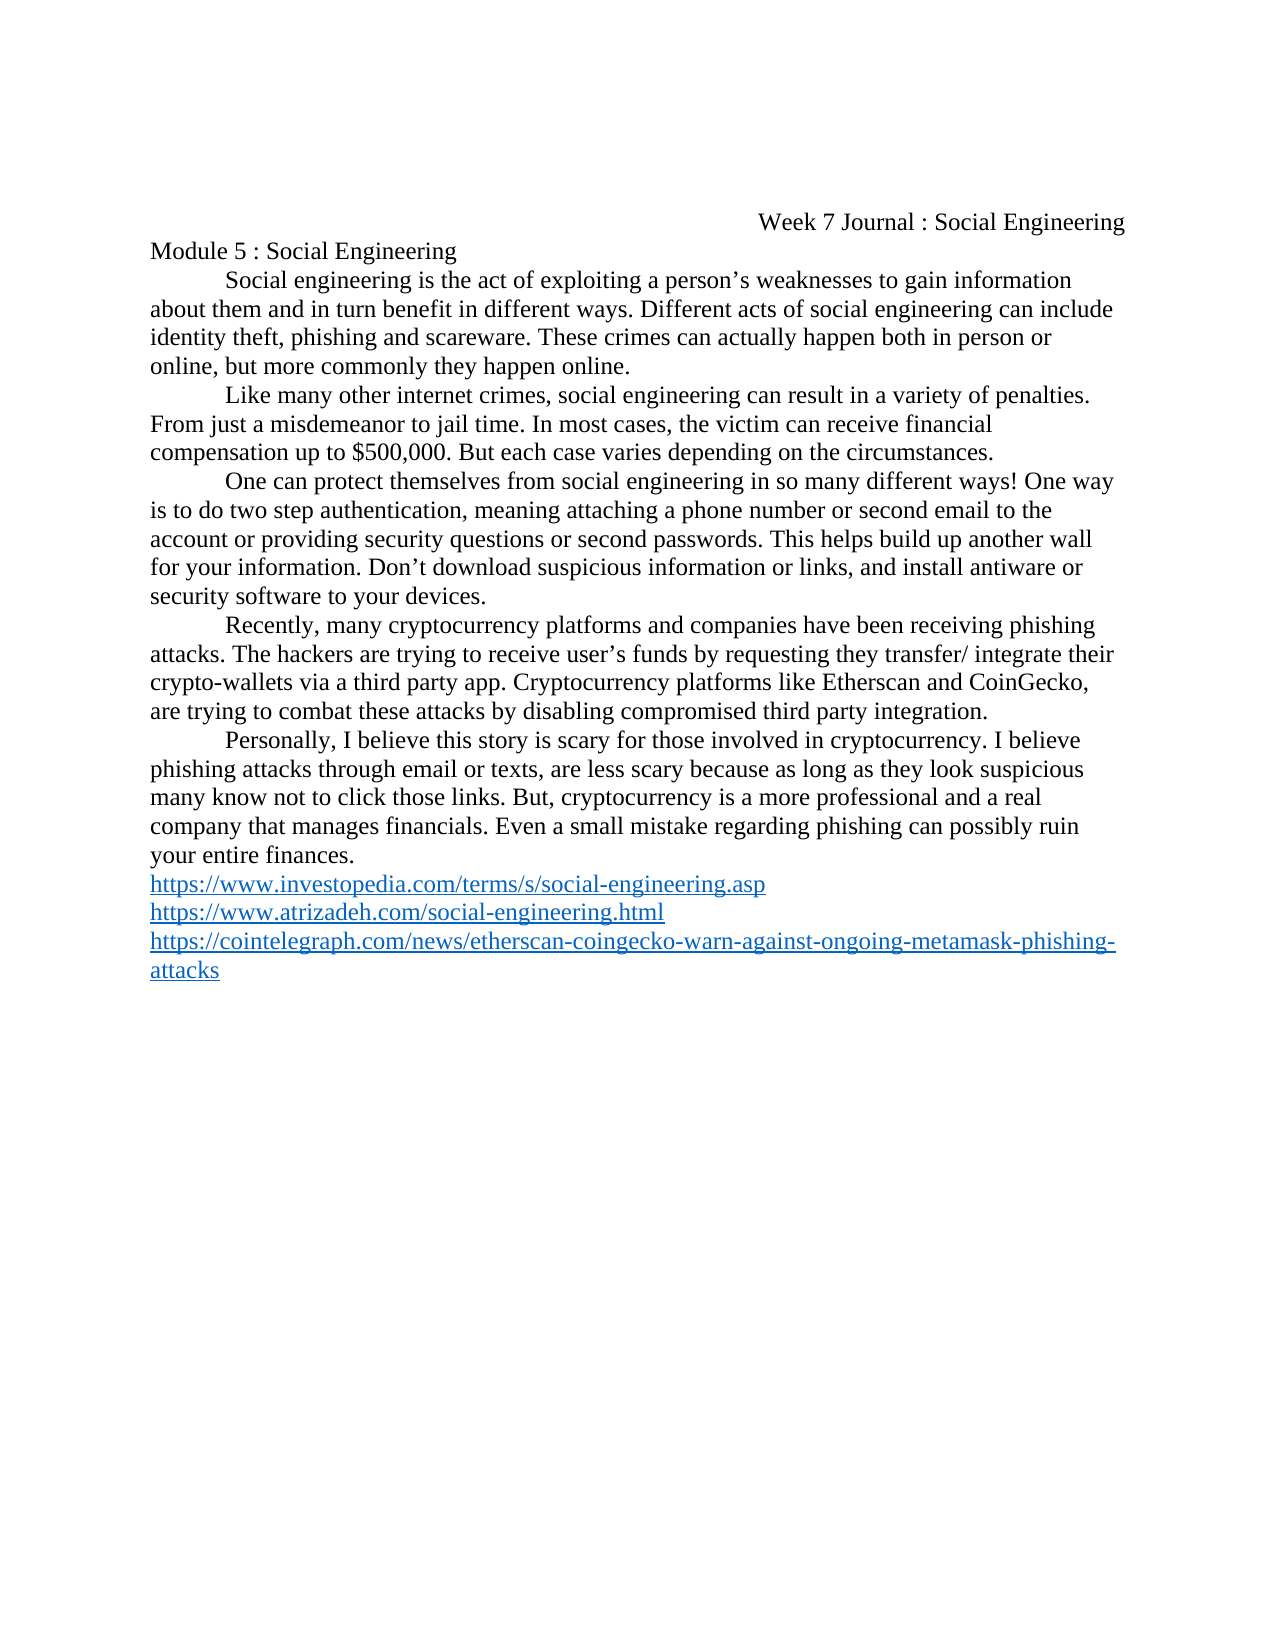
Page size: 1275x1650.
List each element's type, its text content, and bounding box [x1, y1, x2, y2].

text https://www.atrizadeh.com/social-engineering.html [150, 897, 1125, 926]
text https://cointelegraph.com/news/etherscan-coingecko-warn-against-ongoing-metamask-phishing-attacks [150, 926, 1125, 984]
text Week 7 Journal : Social Engineering [150, 207, 1125, 236]
text Recently, many cryptocurrency platforms and companies have been receiving phishing attacks. The hackers are trying to receive user’s funds by requesting they transfer/ integrate their crypto-wallets via a third party app. Cryptocurrency platforms like Etherscan and CoinGecko, are trying to combat these attacks by disabling compromised third party integration. [150, 610, 1125, 725]
text Module 5 : Social Engineering [150, 236, 1125, 265]
text One can protect themselves from social engineering in so many different ways! One way is to do two step authentication, meaning attaching a phone number or second email to the account or providing security questions or second passwords. This helps build up another wall for your information. Don’t download suspicious information or links, and install antiware or security software to your devices. [150, 466, 1125, 610]
text https://www.investopedia.com/terms/s/social-engineering.asp [150, 869, 1125, 897]
text Social engineering is the act of exploiting a person’s weaknesses to gain information about them and in turn benefit in different ways. Different acts of social engineering can include identity theft, phishing and scareware. These crimes can actually happen both in person or online, but more commonly they happen online. [150, 265, 1125, 380]
text Like many other internet crimes, social engineering can result in a variety of penalties. From just a misdemeanor to jail time. In most cases, the victim can receive financial compensation up to $500,000. But each case varies depending on the circumstances. [150, 380, 1125, 466]
text Personally, I believe this story is scary for those involved in cryptocurrency. I believe phishing attacks through email or texts, are less scary because as long as they look suspicious many know not to click those links. But, cryptocurrency is a more professional and a real company that manages financials. Even a small mistake regarding phishing can possibly ruin your entire finances. [150, 725, 1125, 869]
